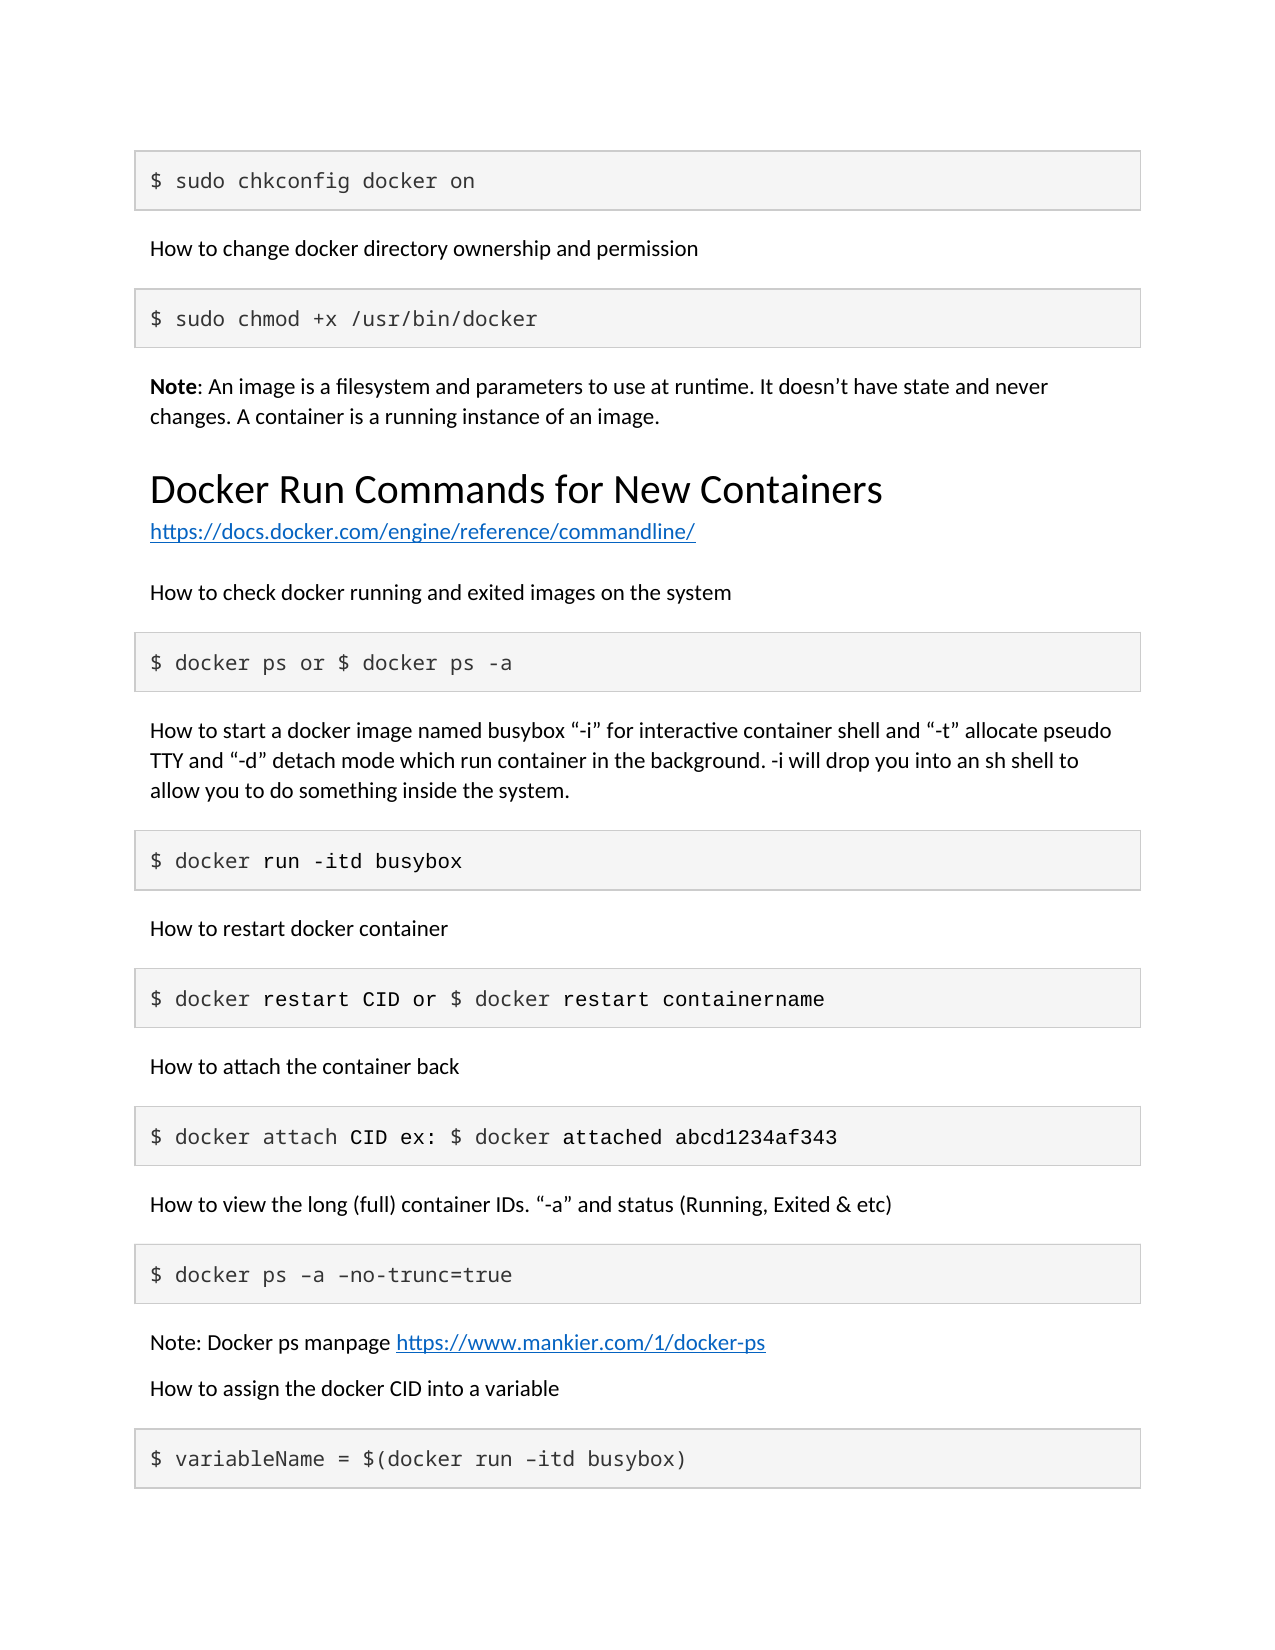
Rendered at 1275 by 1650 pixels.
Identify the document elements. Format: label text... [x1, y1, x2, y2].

text How to view the long (full) container IDs. “-a” and status (Running, Exited & etc) [150, 1190, 1125, 1218]
text Docker Run Commands for New Containers [150, 463, 1125, 513]
text $ sudo chkconfig docker on [136, 152, 1140, 209]
text Note: Docker ps manpage https://www.mankier.com/1/docker-ps [150, 1328, 1125, 1356]
text How to assign the docker CID into a variable [150, 1374, 1125, 1403]
text How to change docker directory ownership and permission [150, 234, 1125, 262]
text $ docker attach CID ex: $ docker attached abcd1234af343 [136, 1107, 1140, 1165]
text How to attach the container back [150, 1052, 1125, 1080]
text $ docker run -itd busybox [136, 831, 1140, 889]
text https://docs.docker.com/engine/reference/commandline/ [150, 517, 1125, 546]
text $ docker restart CID or $ docker restart containername [136, 969, 1140, 1027]
text $ variableName = $(docker run –itd busybox) [136, 1430, 1140, 1487]
text $ sudo chmod +x /usr/bin/docker [136, 290, 1140, 347]
text How to start a docker image named busybox “-i” for interactive container shell and “-t” allocate pseudo TTY and “-d” detach mode which run container in the background. -i will drop you into an sh shell to allow you to do something inside the system. [150, 716, 1125, 804]
text Note: An image is a filesystem and parameters to use at runtime. It doesn’t have state and never changes. A container is a running instance of an image. [150, 372, 1125, 430]
text $ docker ps or $ docker ps -a [136, 633, 1140, 691]
text $ docker ps –a –no-trunc=true [136, 1245, 1140, 1303]
text How to restart docker container [150, 914, 1125, 942]
text How to check docker running and exited images on the system [150, 578, 1125, 606]
